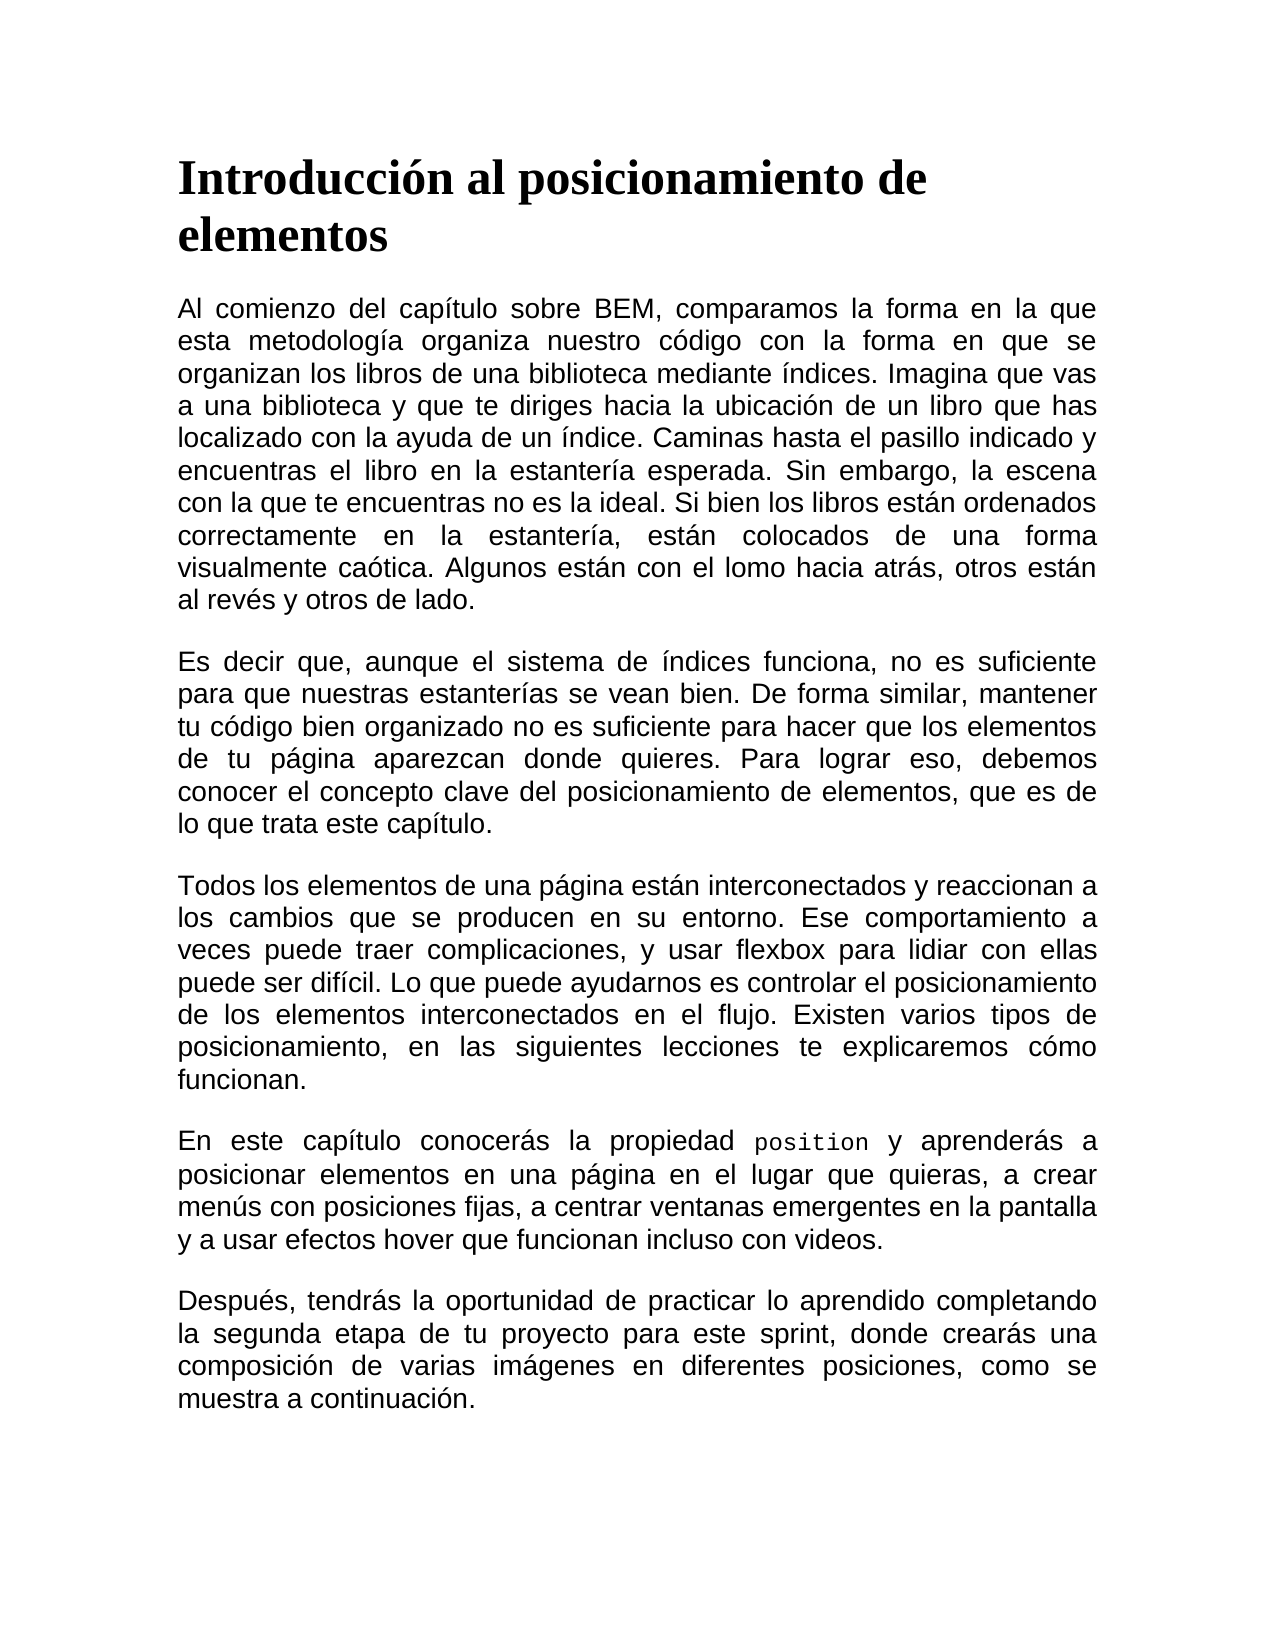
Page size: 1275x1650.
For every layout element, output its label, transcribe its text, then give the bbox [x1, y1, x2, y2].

text Introducción al posicionamiento de elementos [177, 148, 1098, 263]
text Es decir que, aunque el sistema de índices funciona, no es suficiente para que nuestras estanterías se vean bien. De forma similar, mantener tu código bien organizado no es suficiente para hacer que los elementos de tu página aparezcan donde quieres. Para lograr eso, debemos conocer el concepto clave del posicionamiento de elementos, que es de lo que trata este capítulo. [177, 645, 1098, 839]
text En este capítulo conocerás la propiedad position y aprenderás a posicionar elementos en una página en el lugar que quieras, a crear menús con posiciones fijas, a centrar ventanas emergentes en la pantalla y a usar efectos hover que funcionan incluso con videos. [177, 1124, 1098, 1255]
text Al comienzo del capítulo sobre BEM, comparamos la forma en la que esta metodología organiza nuestro código con la forma en que se organizan los libros de una biblioteca mediante índices. Imagina que vas a una biblioteca y que te diriges hacia la ubicación de un libro que has localizado con la ayuda de un índice. Caminas hasta el pasillo indicado y encuentras el libro en la estantería esperada. Sin embargo, la escena con la que te encuentras no es la ideal. Si bien los libros están ordenados correctamente en la estantería, están colocados de una forma visualmente caótica. Algunos están con el lomo hacia atrás, otros están al revés y otros de lado. [177, 292, 1098, 616]
text Después, tendrás la oportunidad de practicar lo aprendido completando la segunda etapa de tu proyecto para este sprint, donde crearás una composición de varias imágenes en diferentes posiciones, como se muestra a continuación. [177, 1284, 1098, 1414]
text Todos los elementos de una página están interconectados y reaccionan a los cambios que se producen en su entorno. Ese comportamiento a veces puede traer complicaciones, y usar flexbox para lidiar con ellas puede ser difícil. Lo que puede ayudarnos es controlar el posicionamiento de los elementos interconectados en el flujo. Existen varios tipos de posicionamiento, en las siguientes lecciones te explicaremos cómo funcionan. [177, 868, 1098, 1095]
